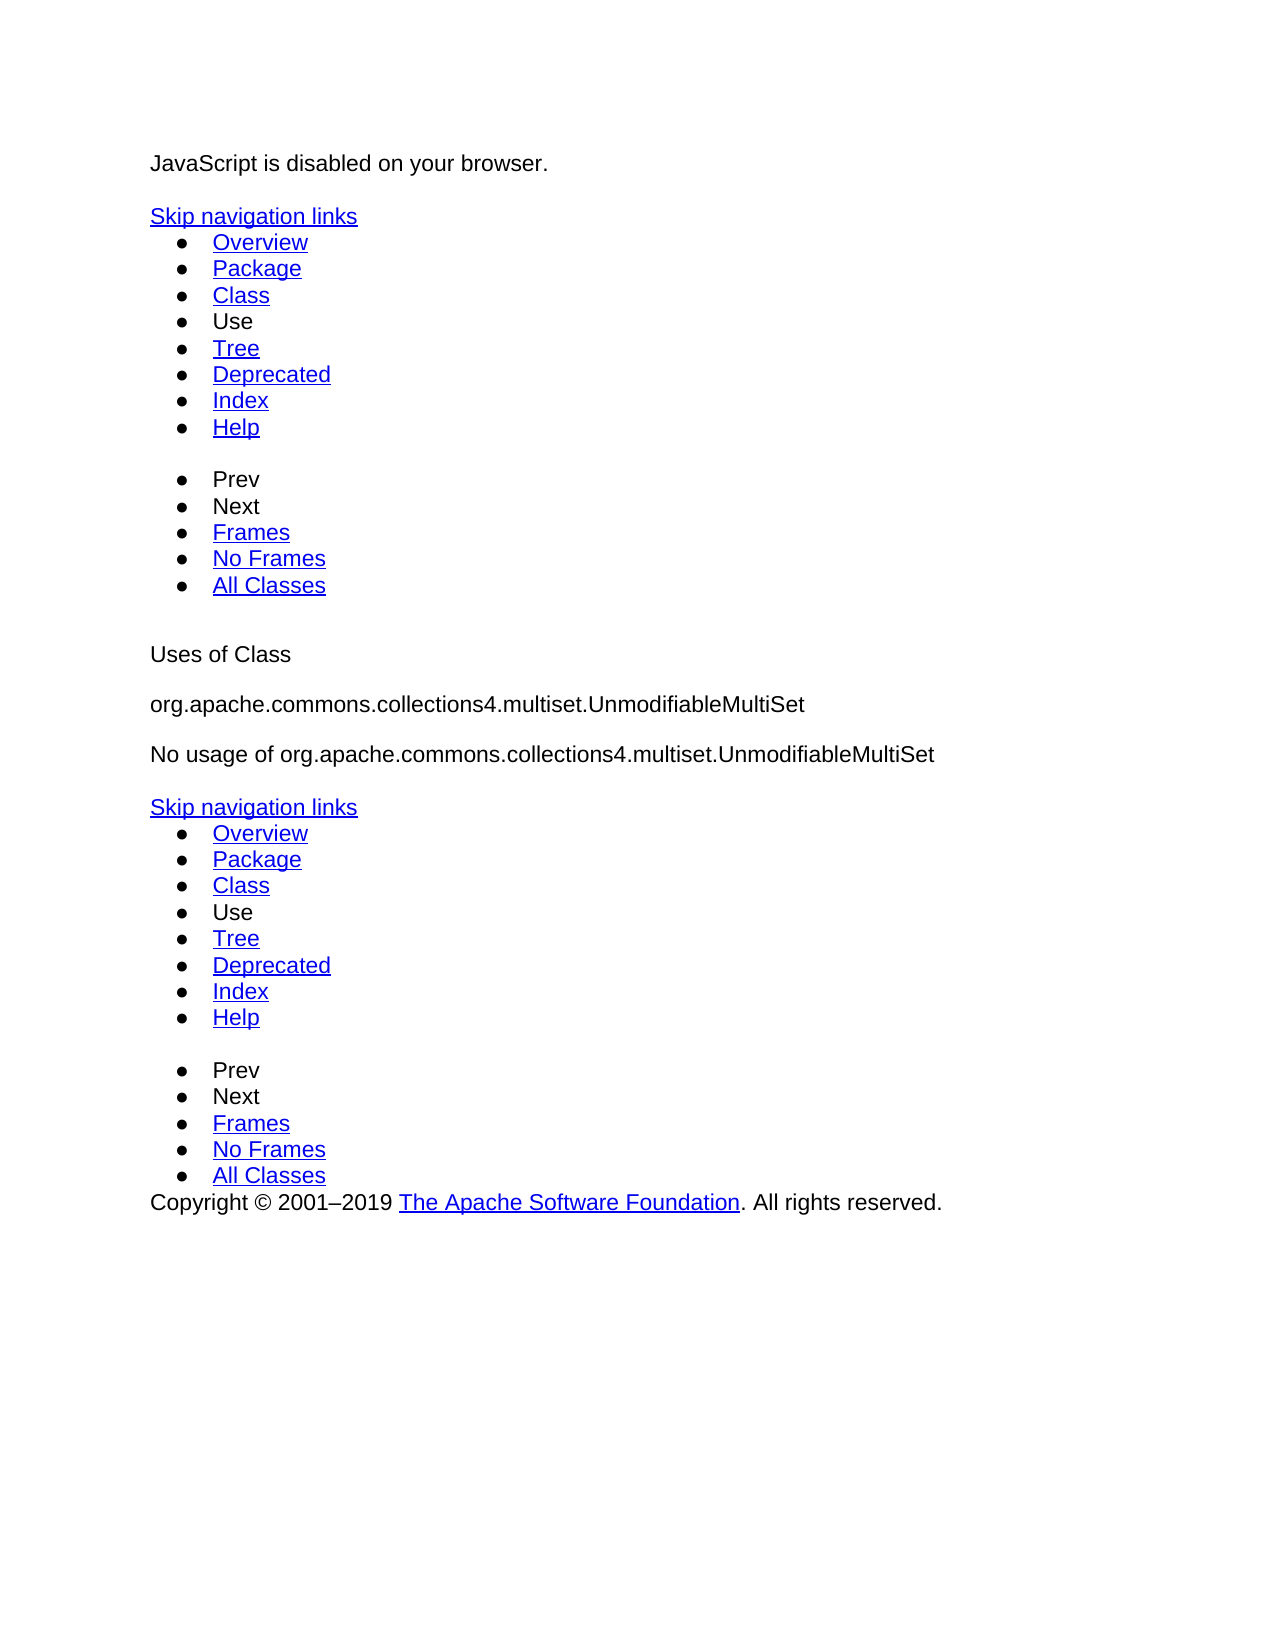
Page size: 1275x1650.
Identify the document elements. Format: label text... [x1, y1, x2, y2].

list Use [175, 899, 1125, 925]
list Frames [175, 519, 1125, 545]
list Deprecated [175, 361, 1125, 387]
list Help [175, 1004, 1125, 1031]
list Tree [175, 925, 1125, 952]
list Overview [175, 820, 1125, 846]
list Use [175, 308, 1125, 334]
text Skip navigation links [150, 793, 1125, 820]
list Class [175, 872, 1125, 899]
text org.apache.commons.collections4.multiset.UnmodifiableMultiSet [150, 691, 1125, 717]
list Package [175, 255, 1125, 282]
text Copyright © 2001–2019 The Apache Software Foundation. All rights reserved. [150, 1189, 1125, 1215]
list All Classes [175, 1162, 1125, 1189]
list Index [175, 387, 1125, 413]
list Class [175, 282, 1125, 308]
list Index [175, 978, 1125, 1004]
text Uses of Class [150, 641, 1125, 667]
text Skip navigation links [150, 203, 1125, 229]
text No usage of org.apache.commons.collections4.multiset.UnmodifiableMultiSet [150, 741, 1125, 767]
list Next [175, 493, 1125, 519]
list Help [175, 413, 1125, 440]
list No Frames [175, 1136, 1125, 1162]
list Prev [175, 466, 1125, 493]
list Frames [175, 1110, 1125, 1136]
list Package [175, 846, 1125, 872]
list Deprecated [175, 952, 1125, 978]
list Overview [175, 229, 1125, 255]
text JavaScript is disabled on your browser. [150, 150, 1125, 176]
list All Classes [175, 572, 1125, 598]
list Prev [175, 1057, 1125, 1083]
list No Frames [175, 545, 1125, 572]
list Tree [175, 334, 1125, 361]
list Next [175, 1083, 1125, 1110]
